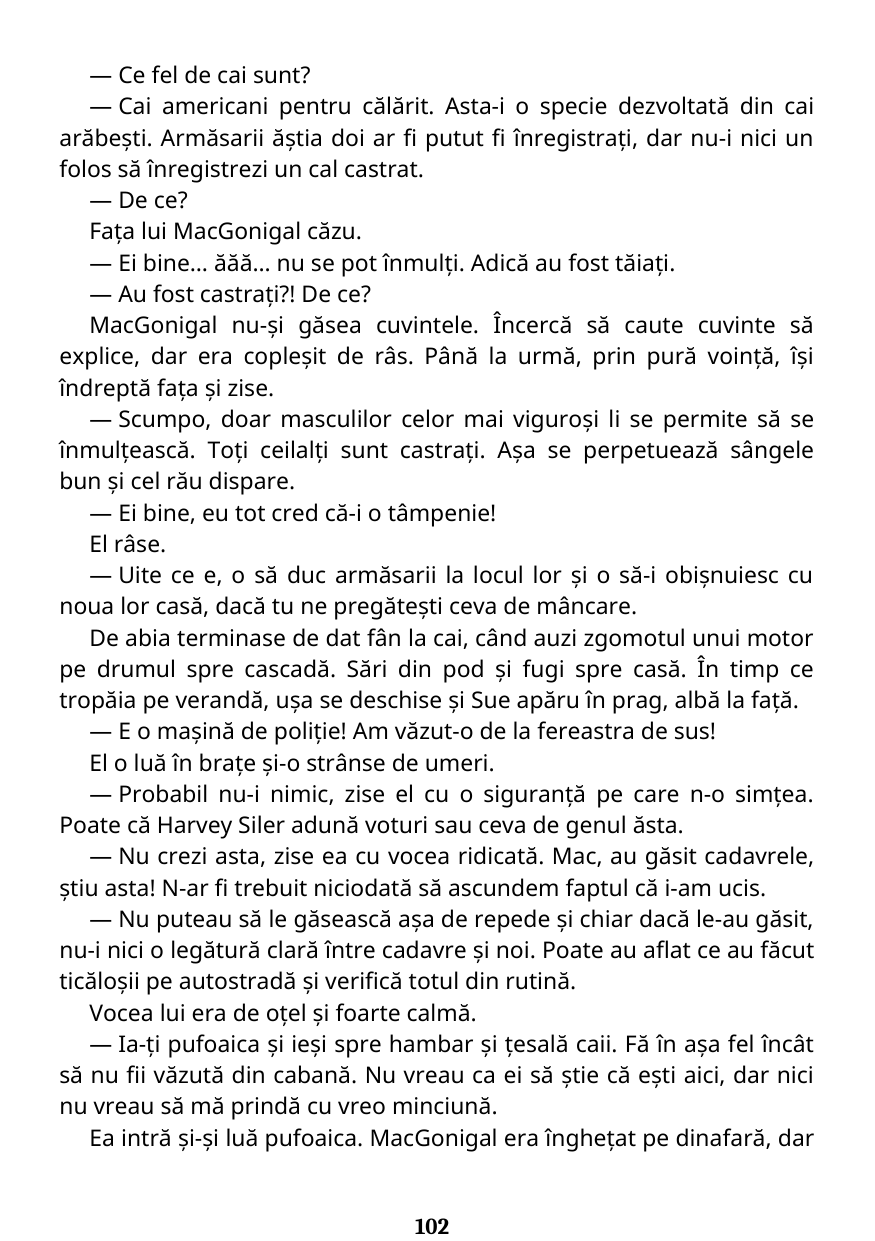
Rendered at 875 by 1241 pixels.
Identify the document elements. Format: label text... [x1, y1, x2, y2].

text Vocea lui era de oţel şi foarte calmă. [59, 997, 815, 1028]
text MacGonigal nu-şi găsea cuvintele. Încercă să caute cuvinte să explice, dar era copleşit de râs. Până la urmă, prin pură voinţă, îşi îndreptă faţa şi zise. [59, 309, 815, 403]
text De abia terminase de dat fân la cai, când auzi zgomotul unui motor pe drumul spre cascadă. Sări din pod şi fugi spre casă. În timp ce tropăia pe verandă, uşa se deschise şi Sue apăru în prag, albă la faţă. [59, 622, 815, 715]
text El o luă în braţe şi-o strânse de umeri. [59, 747, 815, 778]
text El râse. [59, 528, 815, 559]
text — Probabil nu-i nimic, zise el cu o siguranţă pe care n-o simţea. Poate că Harvey Siler adună voturi sau ceva de genul ăsta. [59, 778, 815, 840]
text — Nu crezi asta, zise ea cu vocea ridicată. Mac, au găsit cadavrele, ştiu asta! N-ar fi trebuit niciodată să ascundem faptul că i-am ucis. [59, 840, 815, 903]
text — Cai americani pentru călărit. Asta-i o specie dezvoltată din cai arăbeşti. Armăsarii ăştia doi ar fi putut fi înregistraţi, dar nu-i nici un folos să înregistrezi un cal castrat. [59, 90, 815, 184]
text — Scumpo, doar masculilor celor mai viguroşi li se permite să se înmulţească. Toţi ceilalţi sunt castraţi. Aşa se perpetuează sângele bun şi cel rău dispare. [59, 403, 815, 497]
text — Ei bine, eu tot cred că-i o tâmpenie! [59, 497, 815, 528]
text — Uite ce e, o să duc armăsarii la locul lor şi o să-i obişnuiesc cu noua lor casă, dacă tu ne pregăteşti ceva de mâncare. [59, 559, 815, 622]
text — Ei bine… ăăă… nu se pot înmulţi. Adică au fost tăiaţi. [59, 247, 815, 278]
text — E o maşină de poliţie! Am văzut-o de la fereastra de sus! [59, 715, 815, 747]
text — Ce fel de cai sunt? [59, 59, 815, 90]
text — Nu puteau să le găsească aşa de repede şi chiar dacă le-au găsit, nu-i nici o legătură clară între cadavre şi noi. Poate au aflat ce au făcut ticăloşii pe autostradă şi verifică totul din rutină. [59, 903, 815, 997]
text — Ia-ţi pufoaica şi ieşi spre hambar şi ţesală caii. Fă în aşa fel încât să nu fii văzută din cabană. Nu vreau ca ei să ştie că eşti aici, dar nici nu vreau să mă prindă cu vreo minciună. [59, 1028, 815, 1122]
text — Au fost castraţi?! De ce? [59, 278, 815, 309]
text — De ce? [59, 184, 815, 215]
text Faţa lui MacGonigal căzu. [59, 215, 815, 247]
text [59, 1122, 815, 1153]
